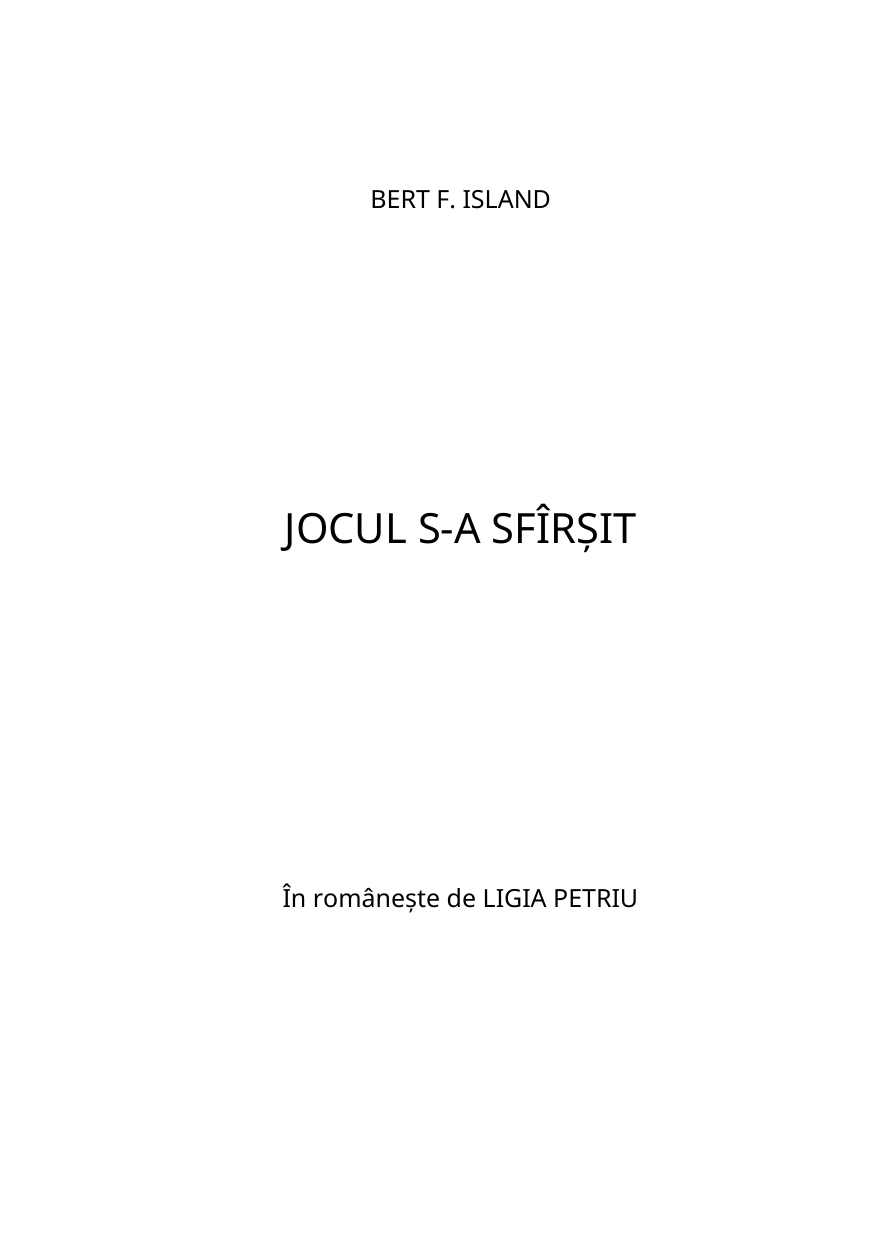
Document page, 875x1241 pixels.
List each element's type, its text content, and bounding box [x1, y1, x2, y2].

text JOCUL S-A SFÎRŞIT [112, 499, 808, 556]
text BERT F. ISLAND [112, 181, 808, 215]
text În româneşte de LIGIA PETRIU [112, 881, 808, 915]
